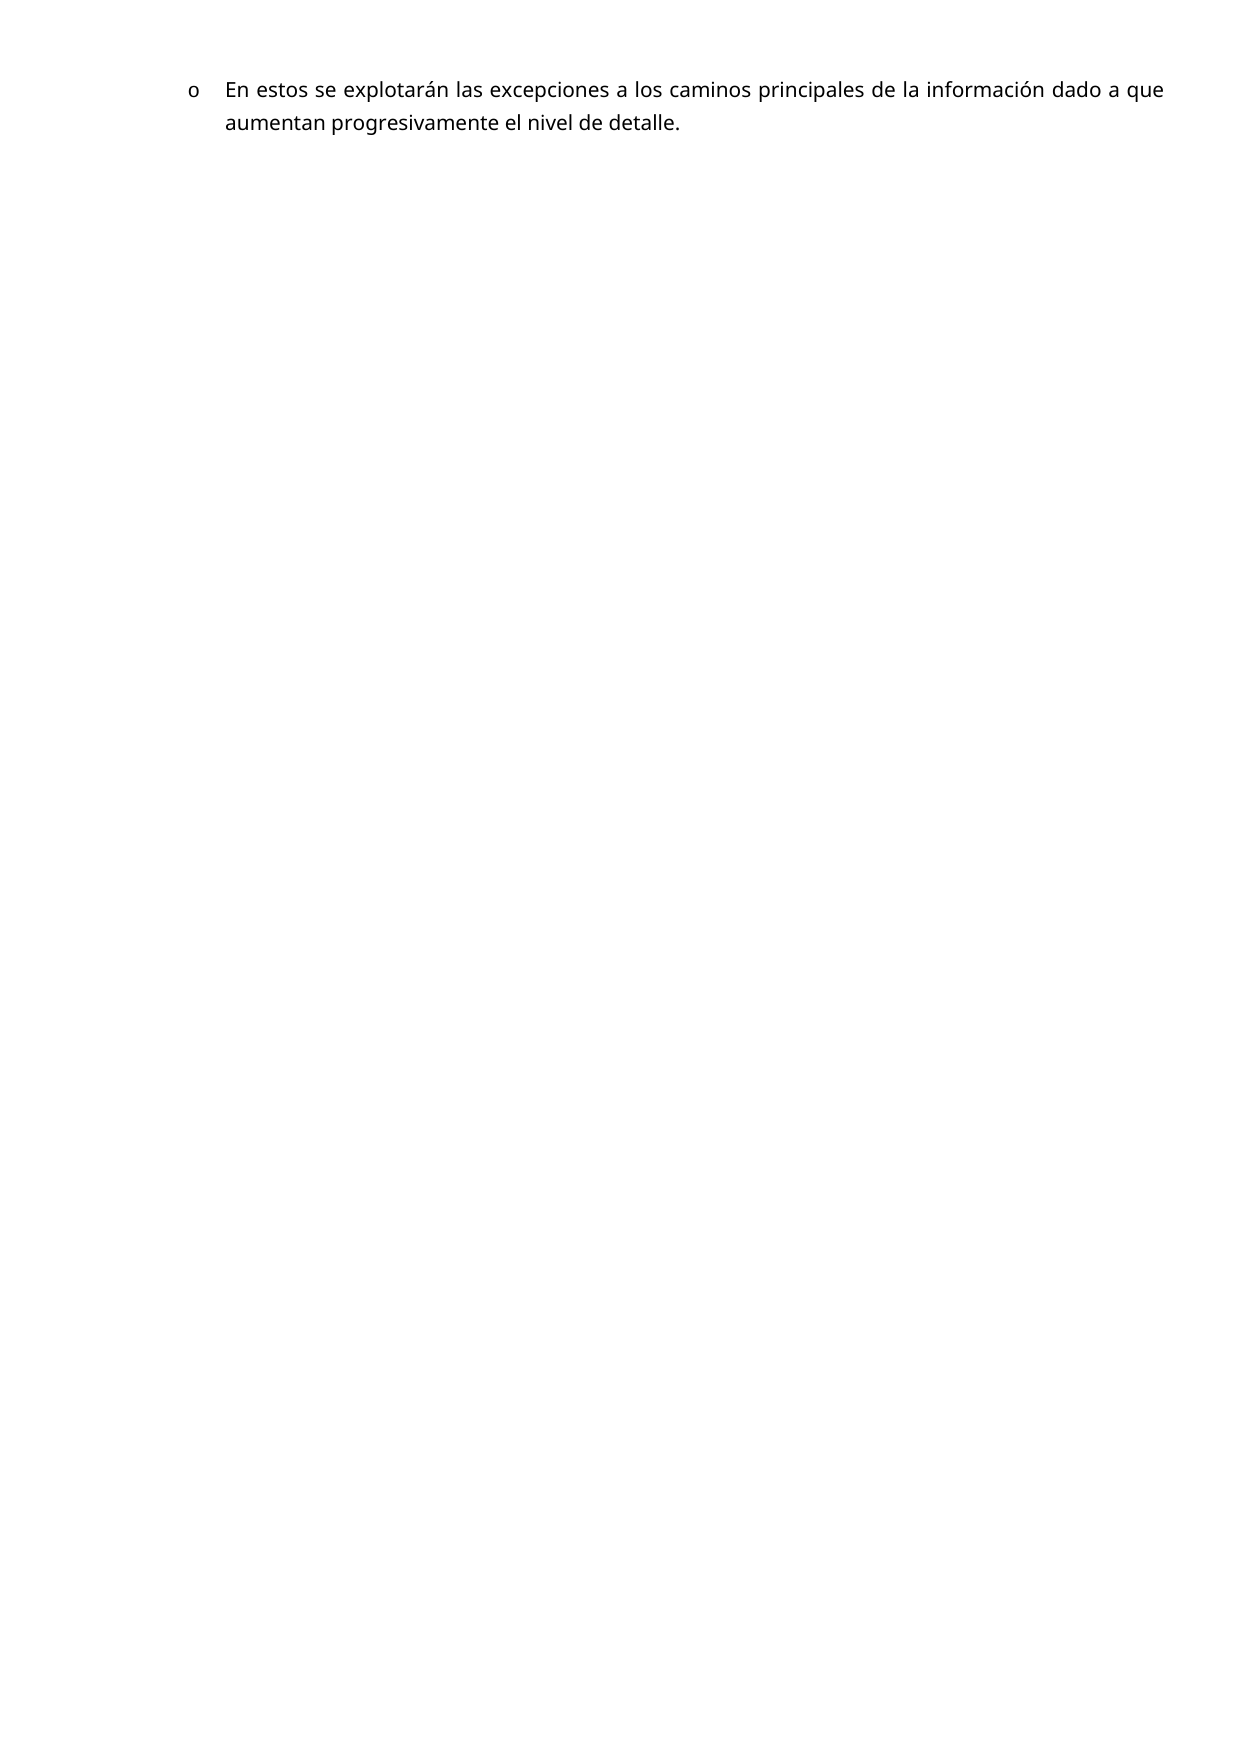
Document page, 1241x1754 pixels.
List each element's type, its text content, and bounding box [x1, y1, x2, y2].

list En estos se explotarán las excepciones a los caminos principales de la información dado a que aumentan progresivamente el nivel de detalle. [187, 75, 1165, 136]
